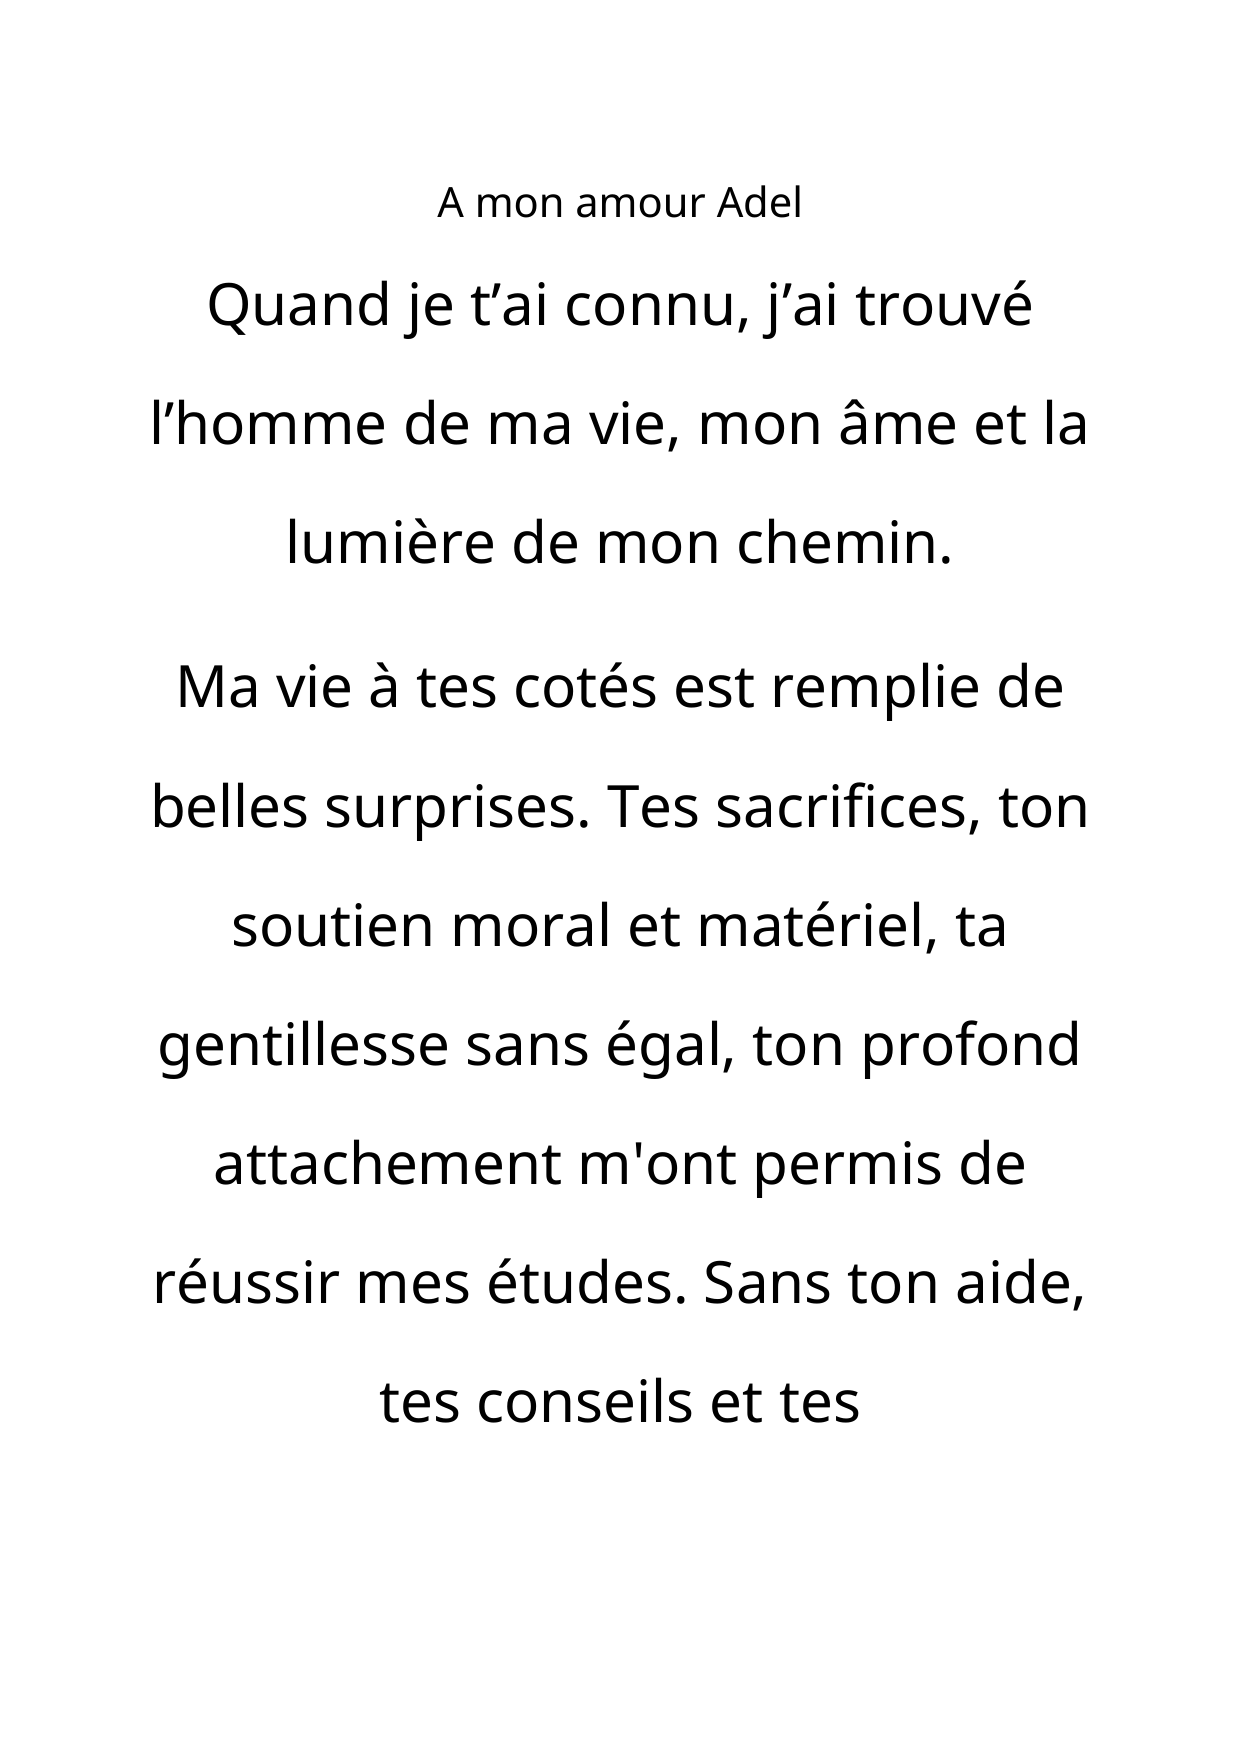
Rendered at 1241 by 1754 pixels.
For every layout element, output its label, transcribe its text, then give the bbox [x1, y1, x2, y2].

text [148, 645, 1092, 1440]
text A mon amour Adel [148, 173, 1092, 229]
text Quand je t’ai connu, j’ai trouvé l’homme de ma vie, mon âme et la lumière de mon chemin. [148, 263, 1092, 581]
